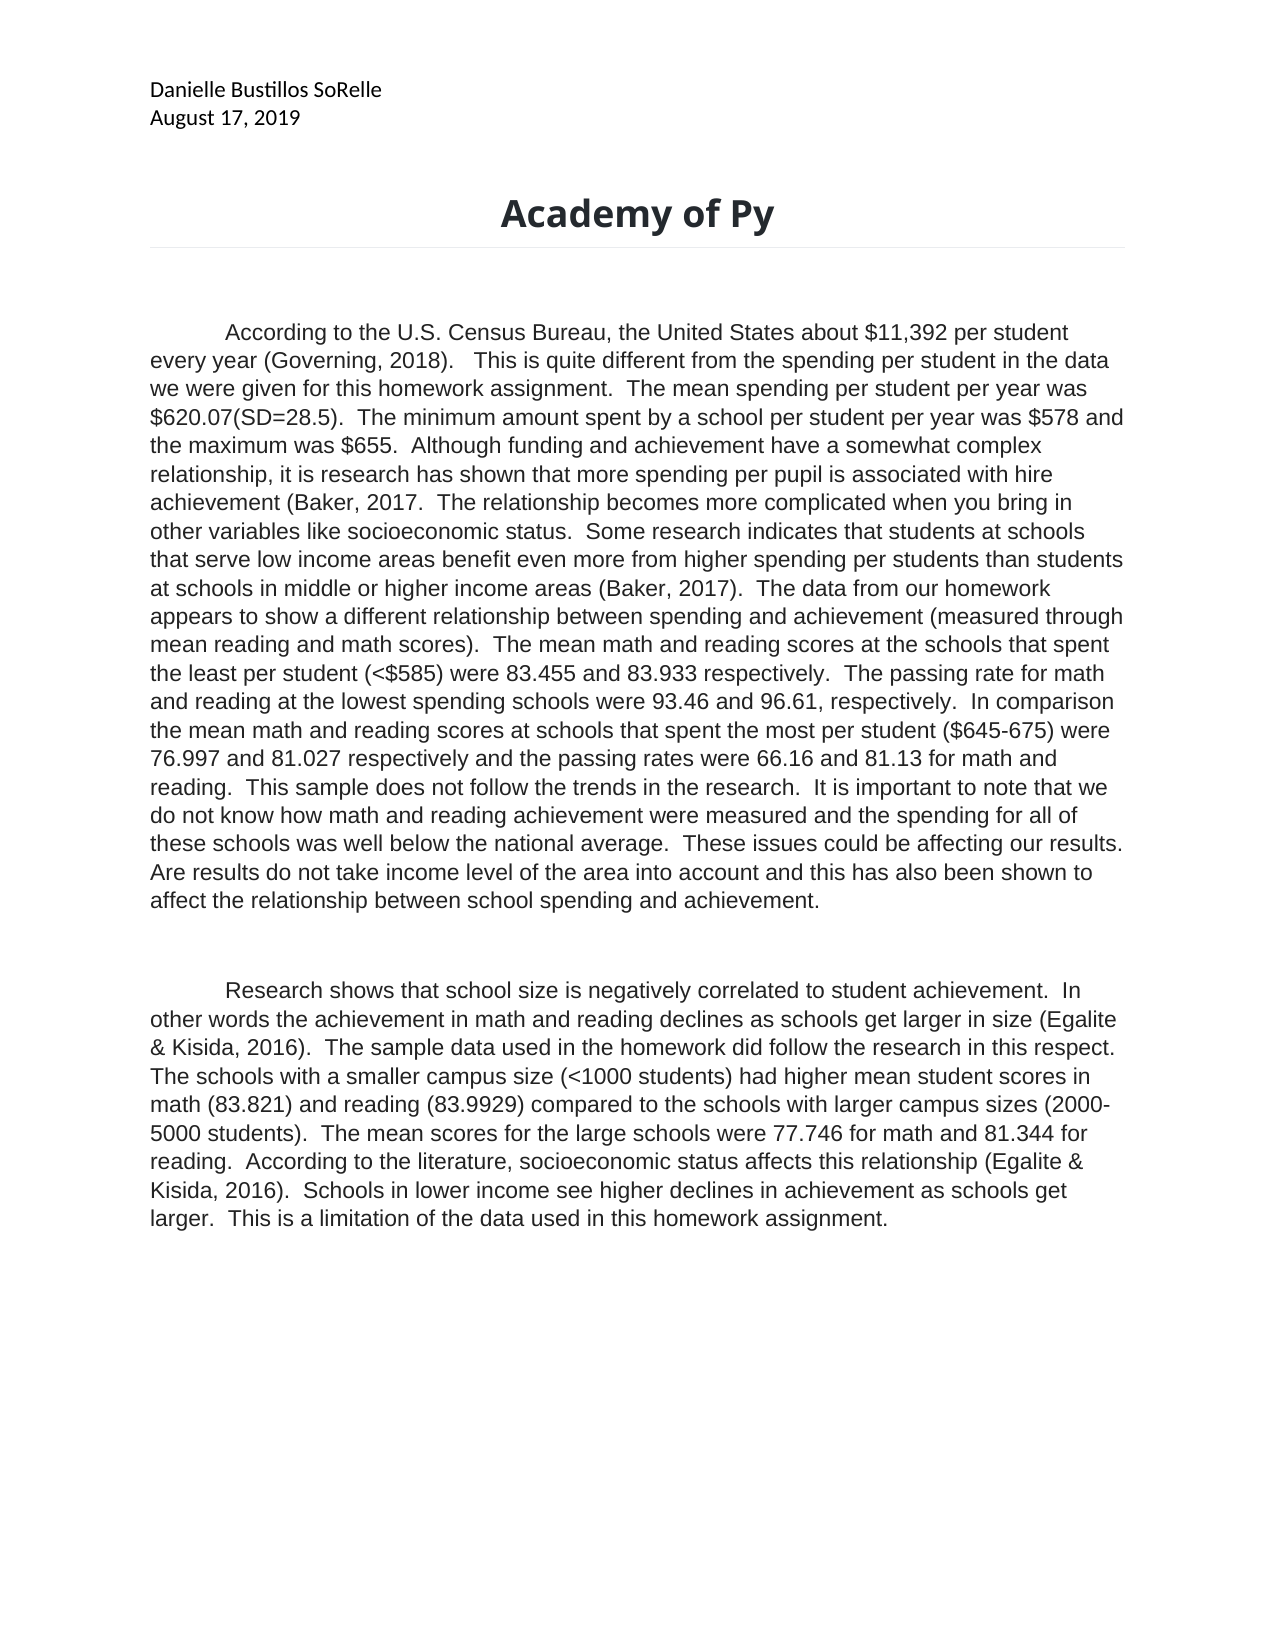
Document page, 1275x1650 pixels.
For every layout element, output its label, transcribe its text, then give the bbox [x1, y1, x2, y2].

text According to the U.S. Census Bureau, the United States about $11,392 per student every year (Governing, 2018). This is quite different from the spending per student in the data we were given for this homework assignment. The mean spending per student per year was $620.07(SD=28.5). The minimum amount spent by a school per student per year was $578 and the maximum was $655. Although funding and achievement have a somewhat complex relationship, it is research has shown that more spending per pupil is associated with hire achievement (Baker, 2017. The relationship becomes more complicated when you bring in other variables like socioeconomic status. Some research indicates that students at schools that serve low income areas benefit even more from higher spending per students than students at schools in middle or higher income areas (Baker, 2017). The data from our homework appears to show a different relationship between spending and achievement (measured through mean reading and math scores). The mean math and reading scores at the schools that spent the least per student (<$585) were 83.455 and 83.933 respectively. The passing rate for math and reading at the lowest spending schools were 93.46 and 96.61, respectively. In comparison the mean math and reading scores at schools that spent the most per student ($645-675) were 76.997 and 81.027 respectively and the passing rates were 66.16 and 81.13 for math and reading. This sample does not follow the trends in the research. It is important to note that we do not know how math and reading achievement were measured and the spending for all of these schools was well below the national average. These issues could be affecting our results. Are results do not take income level of the area into account and this has also been shown to affect the relationship between school spending and achievement. [150, 318, 1125, 914]
text Academy of Py [150, 187, 1125, 247]
text Research shows that school size is negatively correlated to student achievement. In other words the achievement in math and reading declines as schools get larger in size (Egalite & Kisida, 2016). The sample data used in the homework did follow the research in this respect. The schools with a smaller campus size (<1000 students) had higher mean student scores in math (83.821) and reading (83.9929) compared to the schools with larger campus sizes (2000-5000 students). The mean scores for the large schools were 77.746 for math and 81.344 for reading. According to the literature, socioeconomic status affects this relationship (Egalite & Kisida, 2016). Schools in lower income see higher declines in achievement as schools get larger. This is a limitation of the data used in this homework assignment. [150, 977, 1125, 1231]
